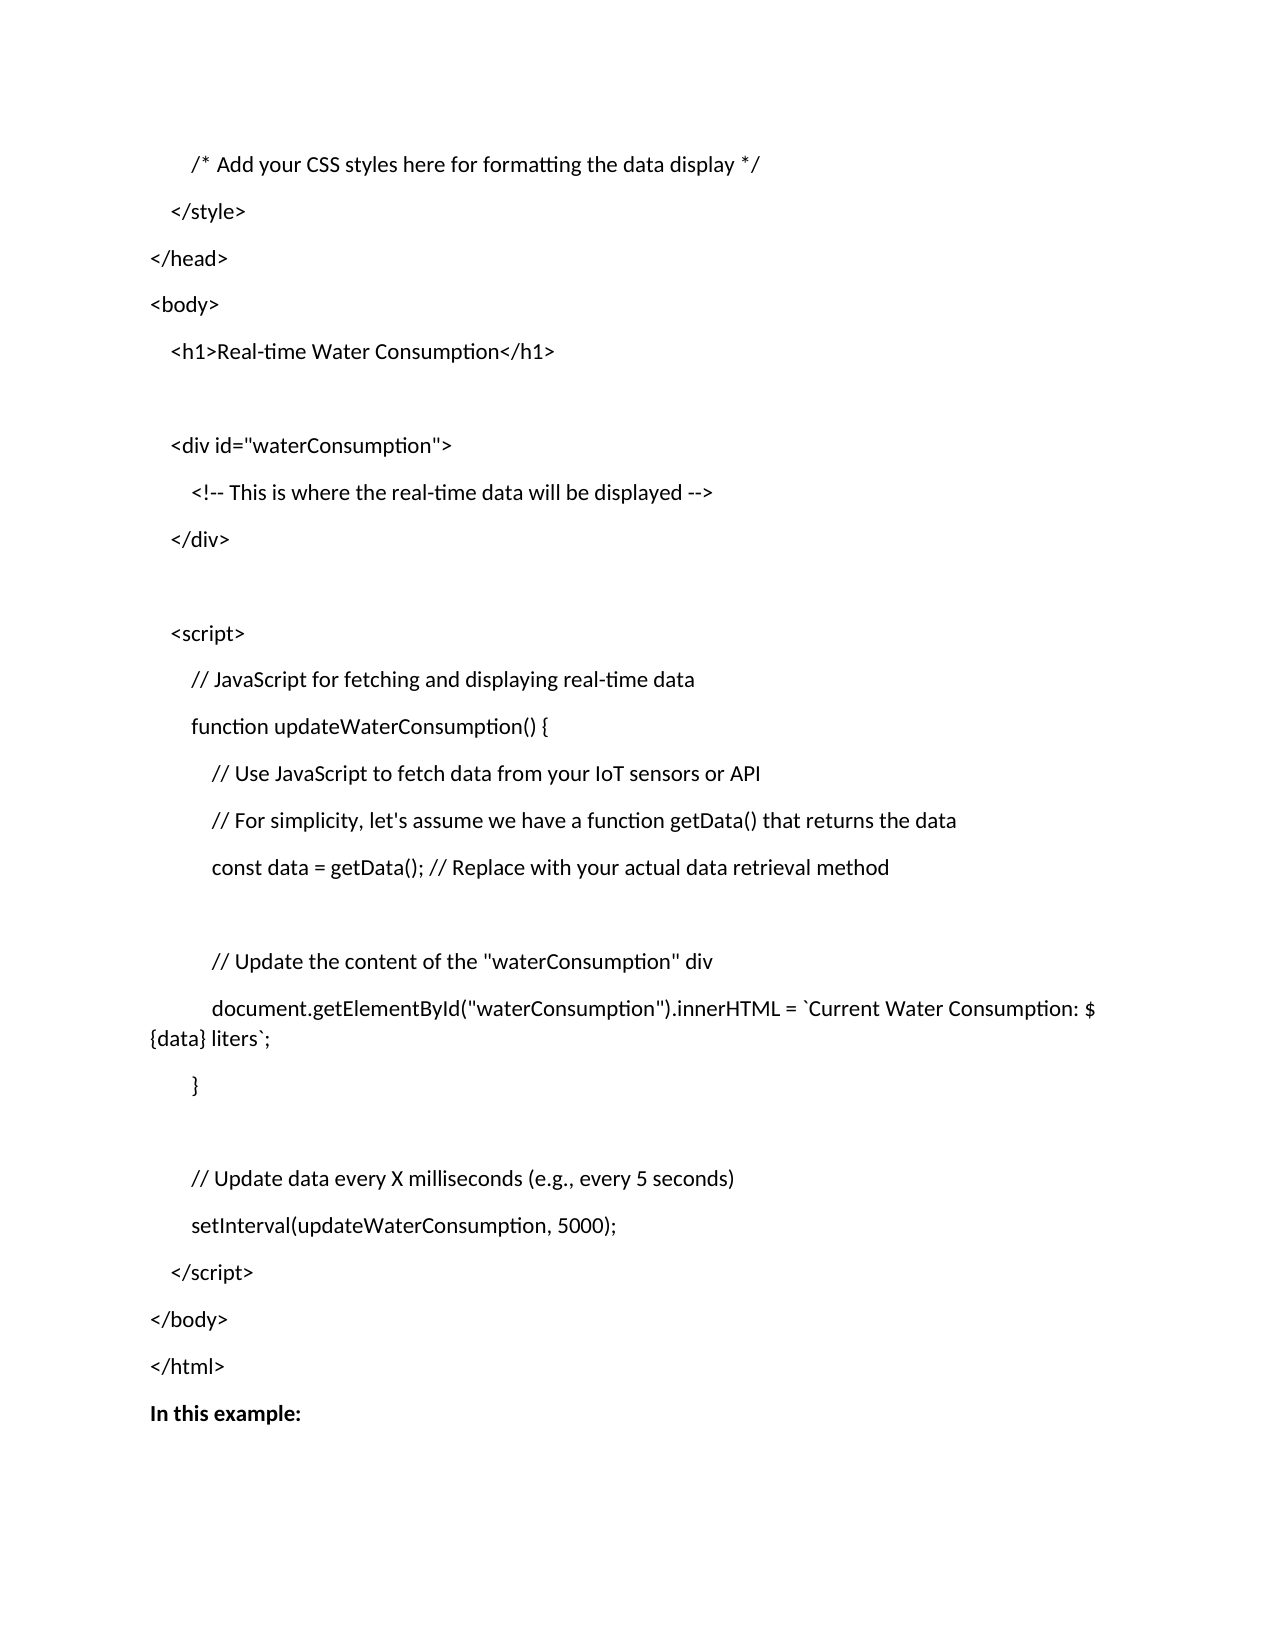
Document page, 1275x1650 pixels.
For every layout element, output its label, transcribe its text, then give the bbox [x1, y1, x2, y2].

text /* Add your CSS styles here for formatting the data display */ [150, 150, 1125, 178]
text const data = getData(); // Replace with your actual data retrieval method [150, 853, 1125, 881]
text <!-- This is where the real-time data will be displayed --> [150, 478, 1125, 506]
text setInterval(updateWaterConsumption, 5000); [150, 1211, 1125, 1239]
text </body> [150, 1305, 1125, 1333]
text <div id="waterConsumption"> [150, 431, 1125, 459]
text <h1>Real-time Water Consumption</h1> [150, 337, 1125, 366]
text // JavaScript for fetching and displaying real-time data [150, 666, 1125, 694]
text In this example: [150, 1399, 1125, 1427]
text // For simplicity, let's assume we have a function getData() that returns the data [150, 806, 1125, 834]
text </style> [150, 197, 1125, 225]
text document.getElementById("waterConsumption").innerHTML = `Current Water Consumption: ${data} liters`; [150, 994, 1125, 1052]
text // Update data every X milliseconds (e.g., every 5 seconds) [150, 1164, 1125, 1193]
text <script> [150, 619, 1125, 647]
text </head> [150, 244, 1125, 272]
text </div> [150, 525, 1125, 553]
text function updateWaterConsumption() { [150, 712, 1125, 741]
text // Update the content of the "waterConsumption" div [150, 947, 1125, 975]
text <body> [150, 291, 1125, 319]
text // Use JavaScript to fetch data from your IoT sensors or API [150, 759, 1125, 787]
text </html> [150, 1352, 1125, 1380]
text } [150, 1071, 1125, 1099]
text </script> [150, 1258, 1125, 1286]
